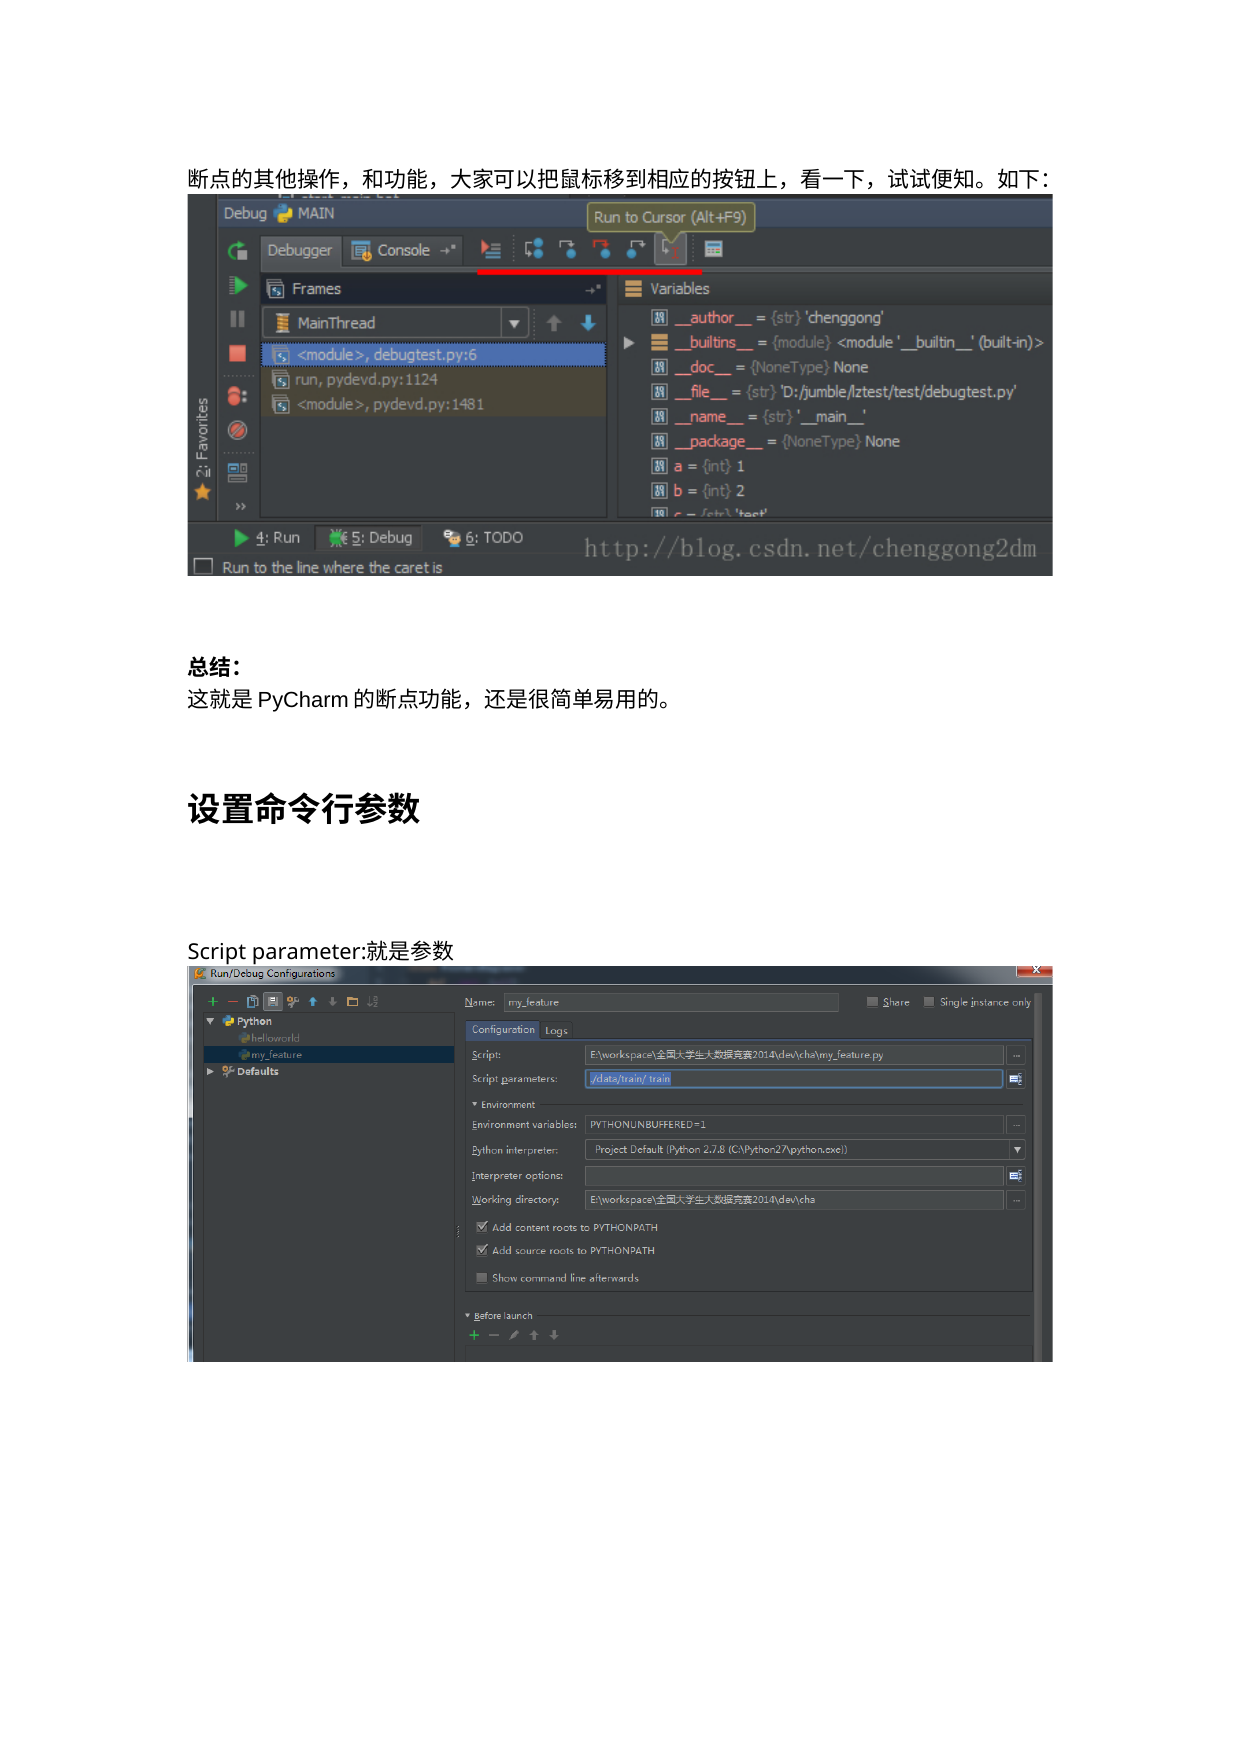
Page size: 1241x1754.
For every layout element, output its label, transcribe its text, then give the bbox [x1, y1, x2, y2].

subtitle 设置命令行参数 [187, 774, 1053, 839]
text Script parameter:就是参数 [187, 934, 1053, 966]
picture [187, 194, 1053, 576]
text 总结： [187, 649, 1053, 682]
text 这就是PyCharm的断点功能，还是很简单易用的。 [187, 682, 1053, 714]
picture [187, 966, 1053, 1362]
